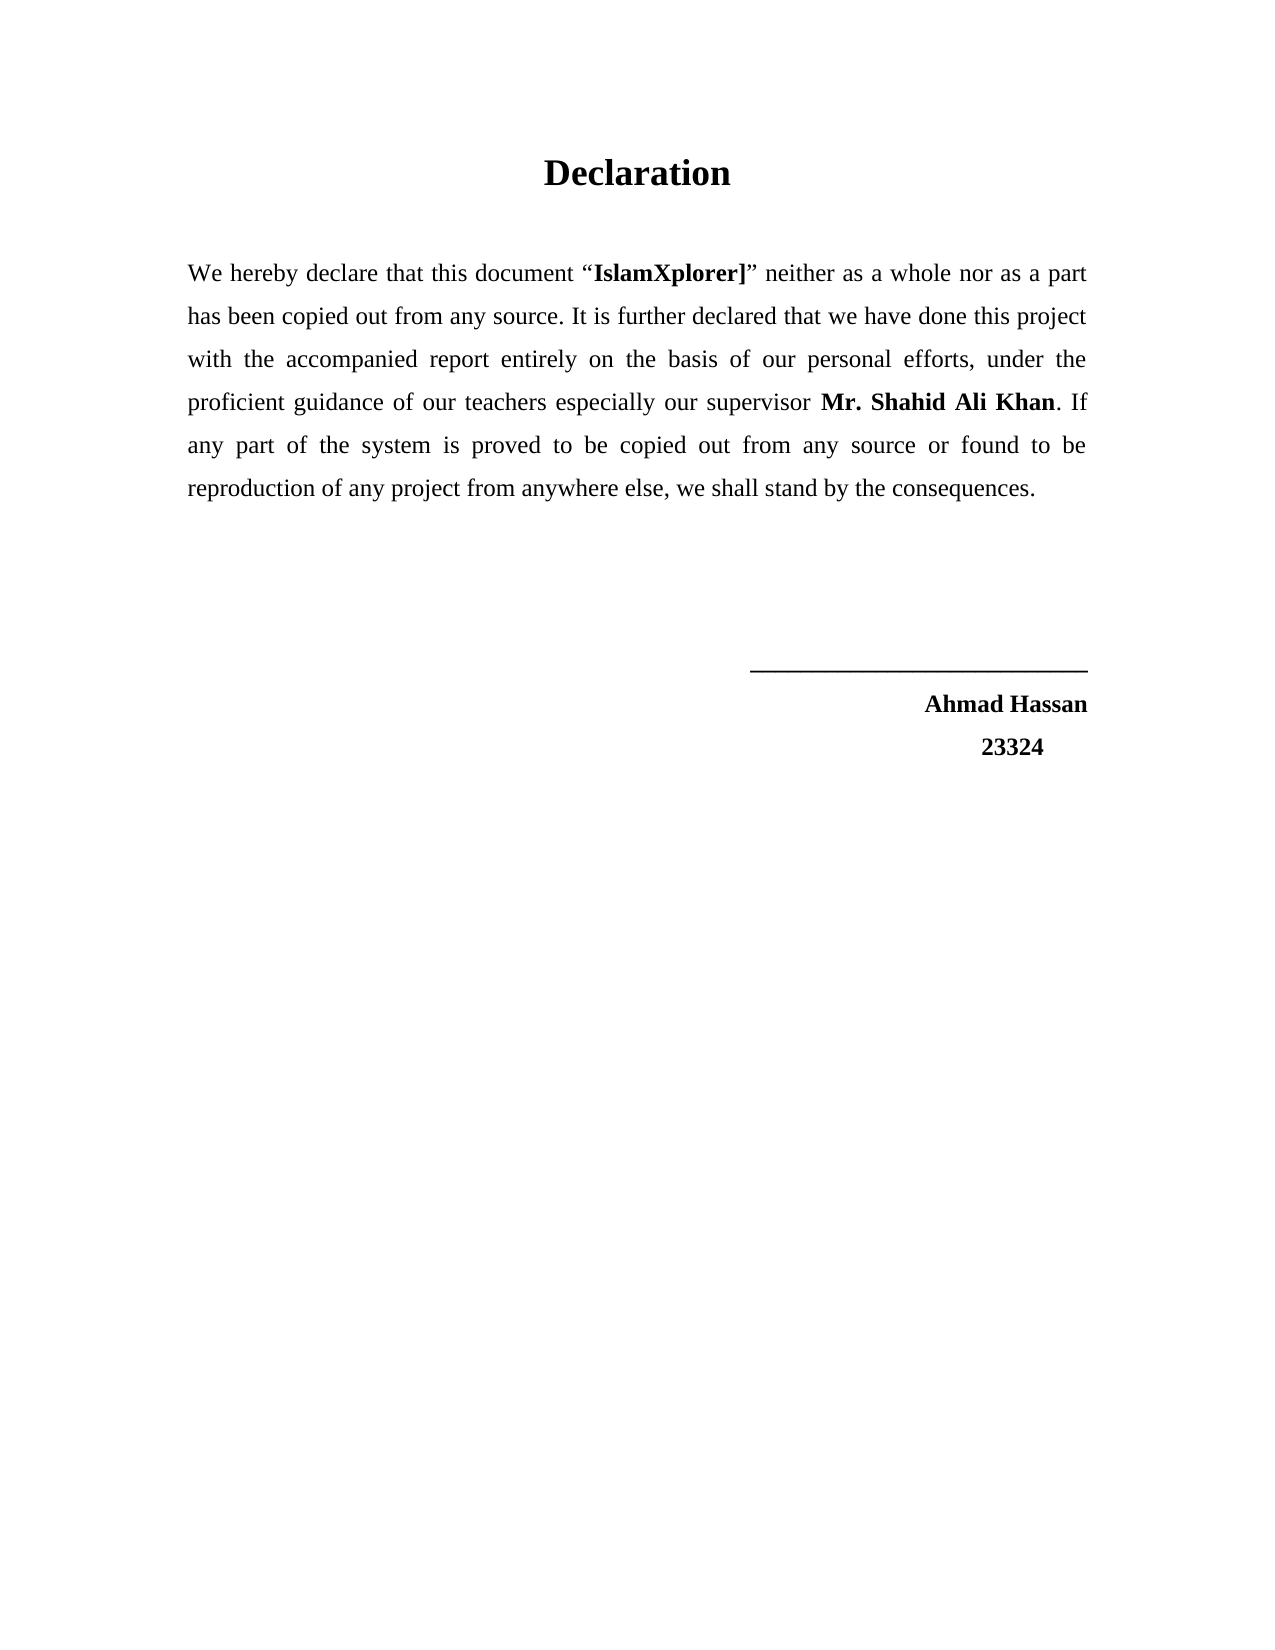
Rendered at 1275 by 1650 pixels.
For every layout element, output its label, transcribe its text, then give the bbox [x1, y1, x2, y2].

text ___________________________ [187, 646, 1087, 675]
text 23324 [937, 732, 1087, 761]
text Ahmad Hassan [187, 689, 1087, 718]
text Declaration [187, 150, 1087, 193]
text We hereby declare that this document “IslamXplorer]” neither as a whole nor as a part has been copied out from any source. It is further declared that we have done this project with the accompanied report entirely on the basis of our personal efforts, under the proficient guidance of our teachers especially our supervisor Mr. Shahid Ali Khan. If any part of the system is proved to be copied out from any source or found to be reproduction of any project from anywhere else, we shall stand by the consequences. [187, 258, 1087, 502]
